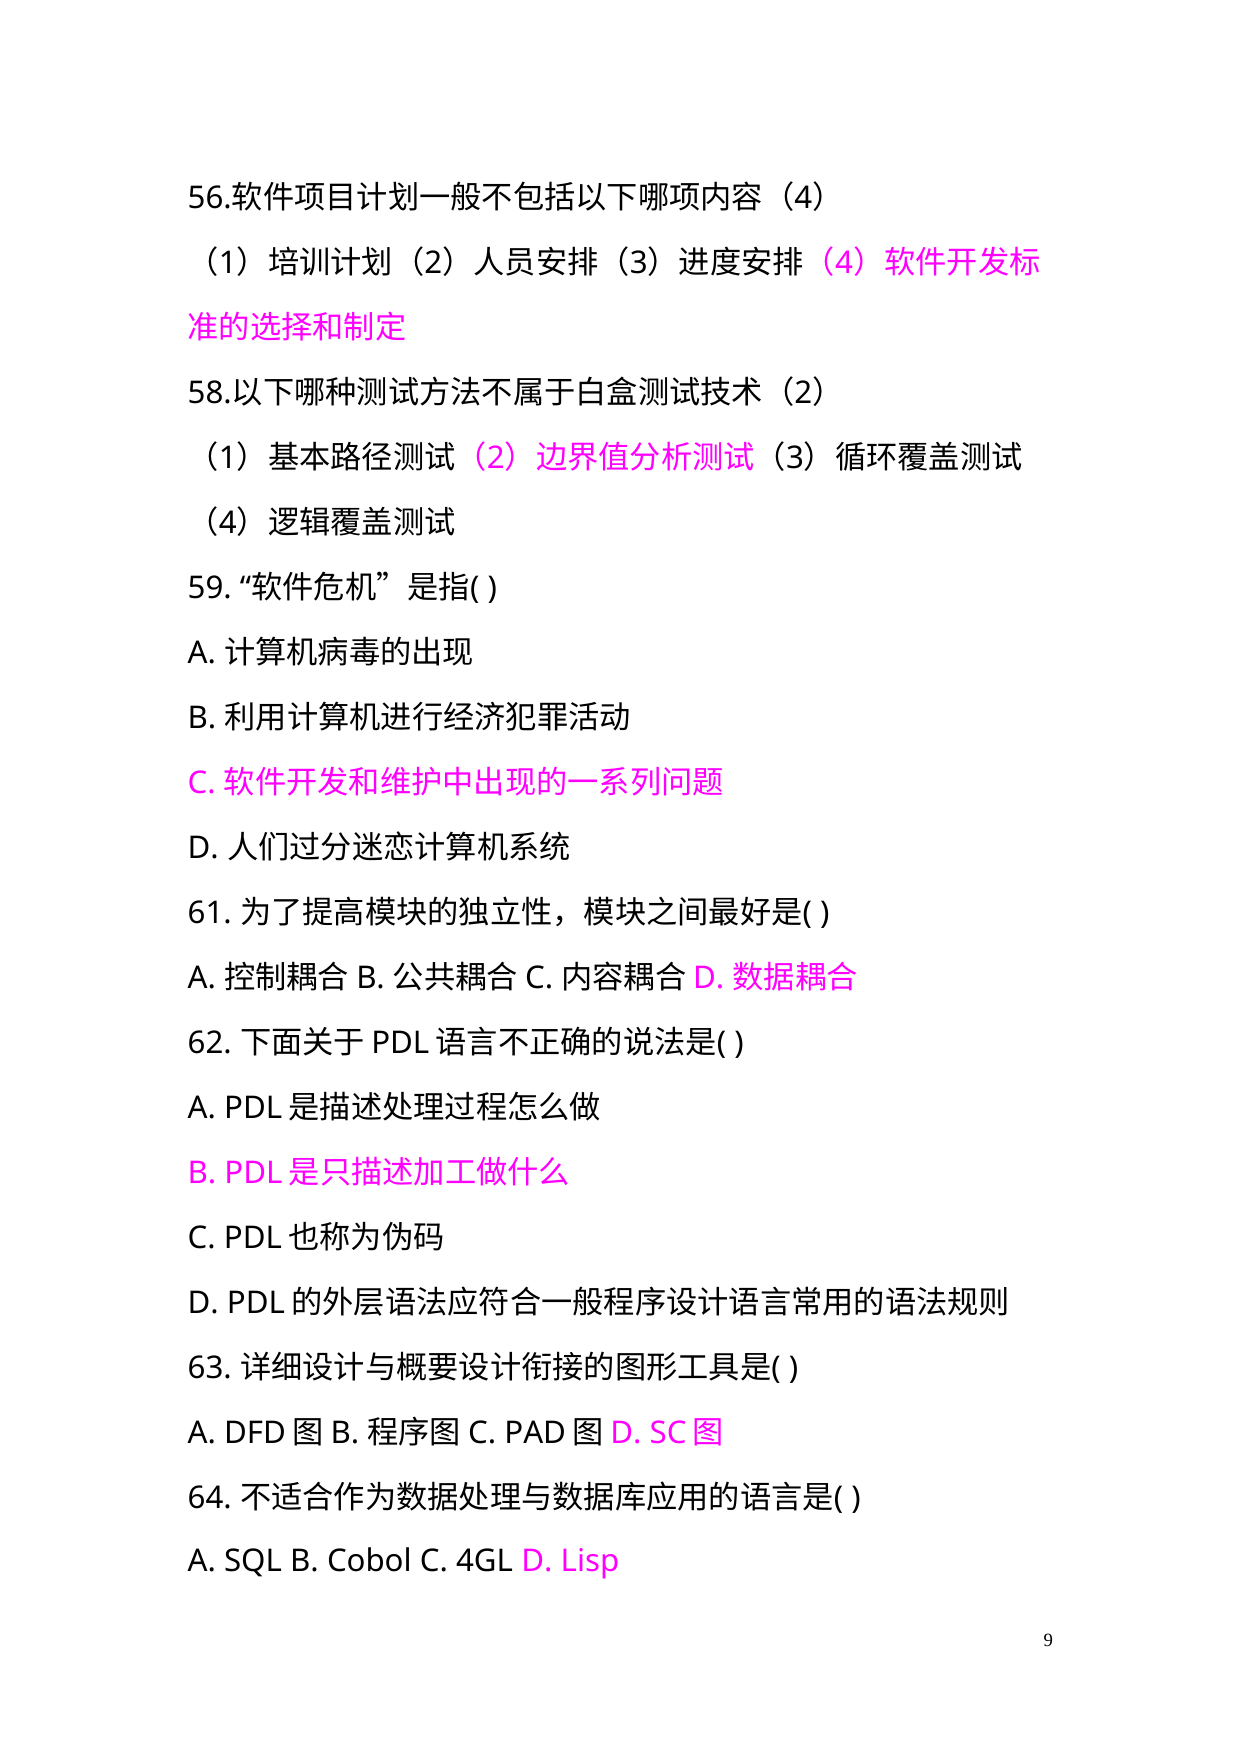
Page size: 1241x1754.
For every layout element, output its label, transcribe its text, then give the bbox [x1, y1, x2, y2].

text C. PDL也称为伪码 [187, 1202, 1053, 1267]
text 63. 详细设计与概要设计衔接的图形工具是( ) [187, 1332, 1053, 1397]
text C. 软件开发和维护中出现的一系列问题 [187, 747, 1053, 812]
text 58.以下哪种测试方法不属于白盒测试技术（2） [187, 357, 1053, 422]
text 56.软件项目计划一般不包括以下哪项内容（4） [187, 162, 1053, 227]
text D. PDL的外层语法应符合一般程序设计语言常用的语法规则 [187, 1267, 1053, 1332]
text B. PDL是只描述加工做什么 [187, 1137, 1053, 1202]
text （1）基本路径测试（2）边界值分析测试（3）循环覆盖测试（4）逻辑覆盖测试 [187, 422, 1053, 552]
text A. PDL是描述处理过程怎么做 [187, 1072, 1053, 1137]
text D. 人们过分迷恋计算机系统 [187, 812, 1053, 877]
text A. 计算机病毒的出现 [187, 617, 1053, 682]
text 59. “软件危机”是指( ) [187, 552, 1053, 617]
text A. DFD图 B. 程序图 C. PAD图 D. SC图 [187, 1397, 1053, 1462]
text （1）培训计划（2）人员安排（3）进度安排（4）软件开发标准的选择和制定 [187, 227, 1053, 357]
text B. 利用计算机进行经济犯罪活动 [187, 682, 1053, 747]
text 61. 为了提高模块的独立性，模块之间最好是( ) [187, 877, 1053, 942]
text A. 控制耦合 B. 公共耦合 C. 内容耦合 D. 数据耦合 [187, 942, 1053, 1007]
text 64. 不适合作为数据处理与数据库应用的语言是( ) [187, 1462, 1053, 1527]
text 62. 下面关于PDL语言不正确的说法是( ) [187, 1007, 1053, 1072]
text A. SQL B. Cobol C. 4GL D. Lisp [187, 1527, 1053, 1592]
